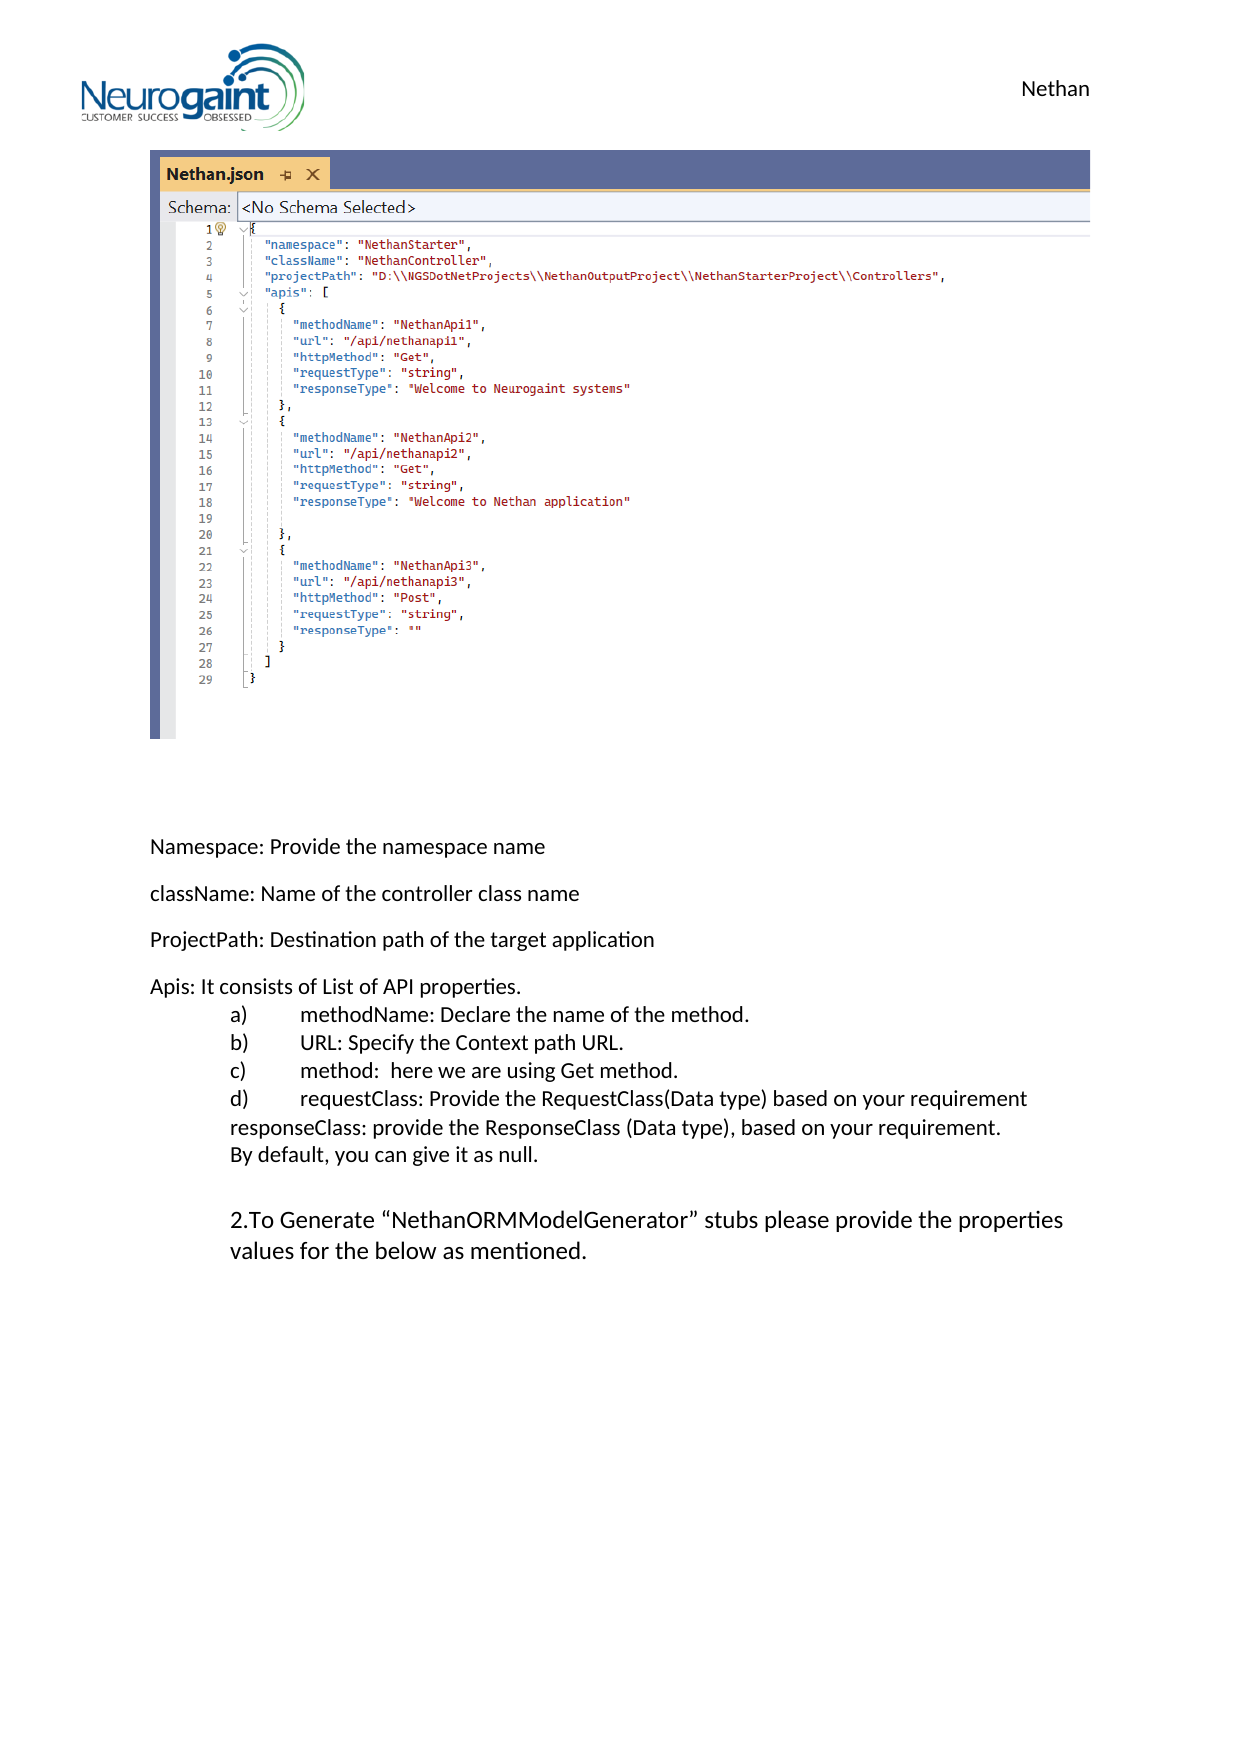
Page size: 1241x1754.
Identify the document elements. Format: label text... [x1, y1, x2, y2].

picture [150, 150, 1091, 739]
list requestClass: Provide the RequestClass(Data type) based on your requirement [230, 1084, 1090, 1113]
text responseClass: provide the ResponseClass (Data type), based on your requirement. [230, 1113, 1090, 1141]
text By default, you can give it as null. [230, 1141, 1090, 1169]
text Namespace: Provide the namespace name [150, 832, 1090, 860]
text ProjectPath: Destination path of the target application [150, 926, 1090, 954]
text className: Name of the controller class name [150, 879, 1090, 907]
text 2.To Generate “NethanORMModelGenerator” stubs please provide the properties values for the below as mentioned. [230, 1204, 1090, 1265]
picture [79, 42, 304, 130]
list method: here we are using Get method. [230, 1057, 1090, 1084]
list URL: Specify the Context path URL. [230, 1028, 1090, 1057]
list methodName: Declare the name of the method. [230, 1001, 1090, 1028]
text Apis: It consists of List of API properties. [150, 972, 1090, 1001]
